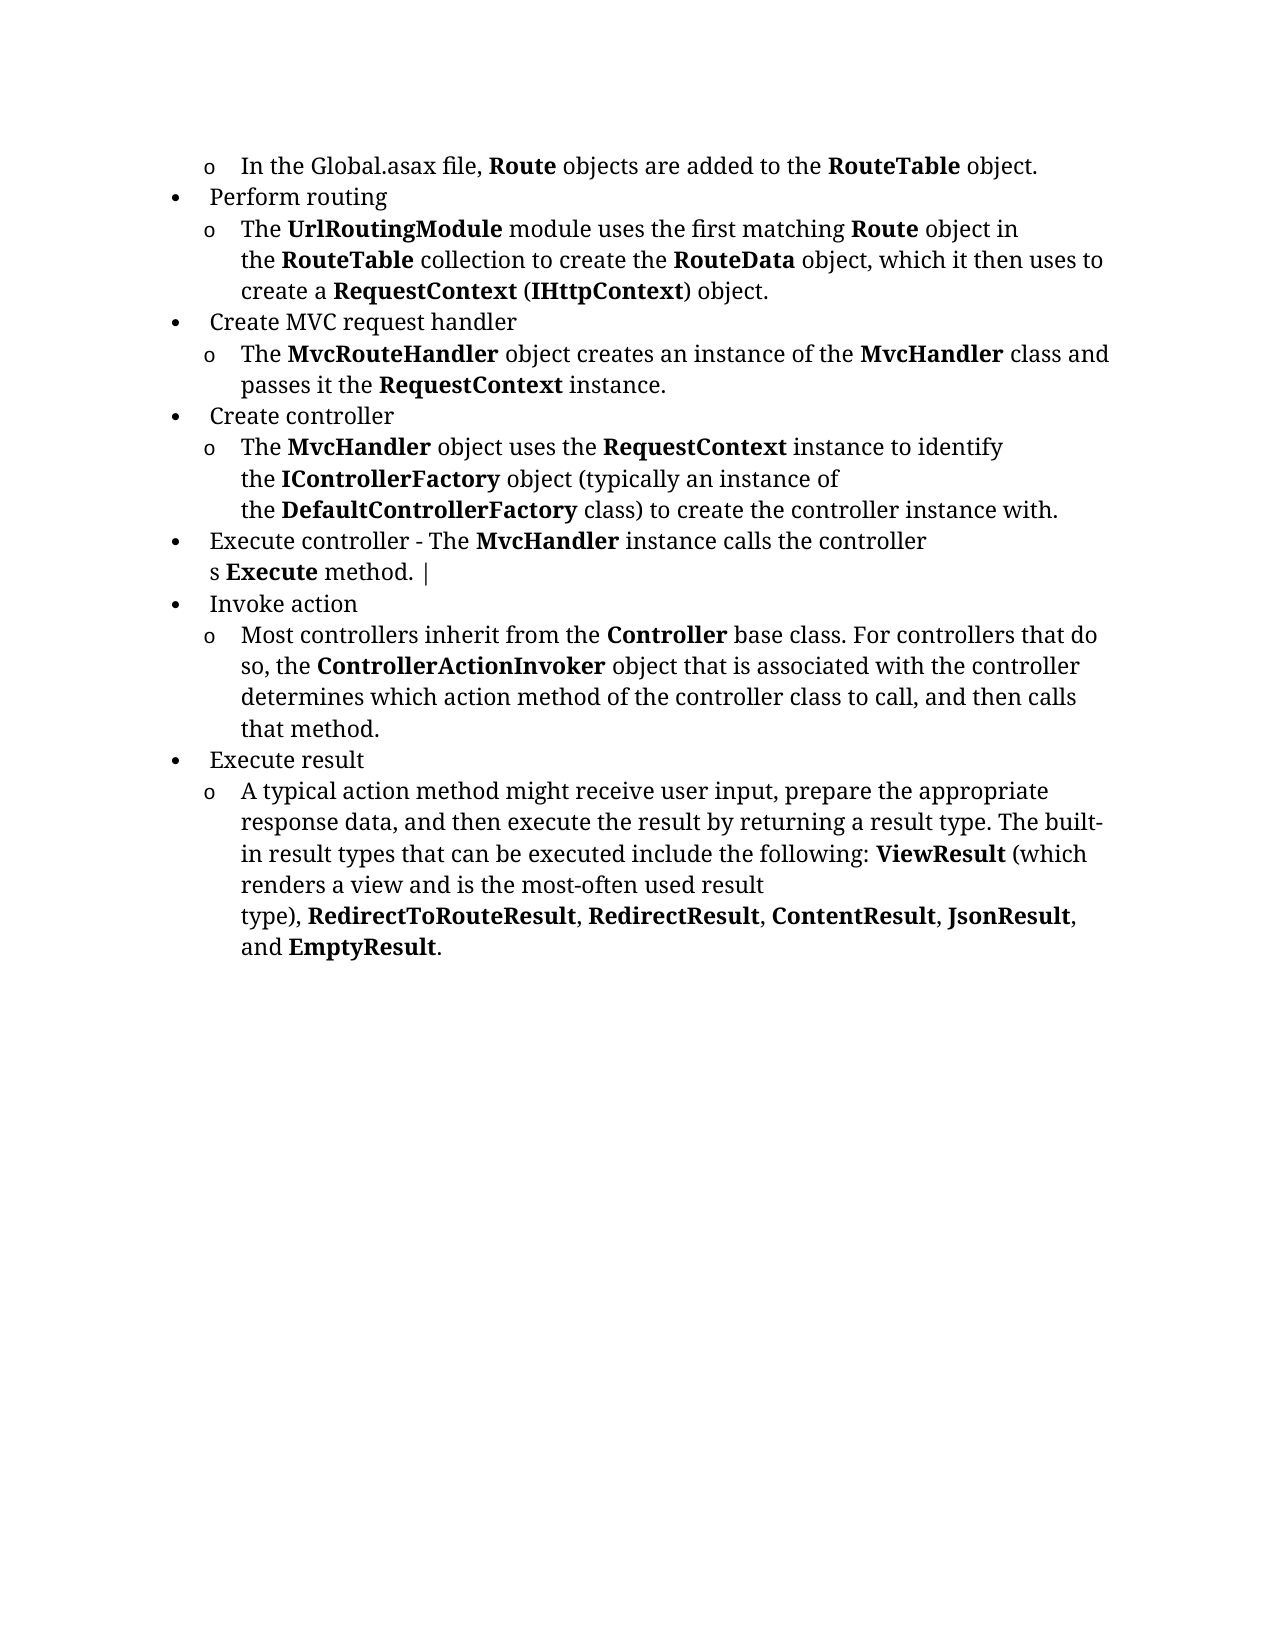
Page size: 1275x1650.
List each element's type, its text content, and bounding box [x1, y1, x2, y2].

list Execute result [172, 744, 1125, 775]
list Create controller [172, 400, 1125, 431]
list The MvcRouteHandler object creates an instance of the MvcHandler class and passes it the RequestContext instance. [203, 337, 1125, 400]
list Create MVC request handler [172, 306, 1125, 337]
list The UrlRoutingModule module uses the first matching Route object in the RouteTable collection to create the RouteData object, which it then uses to create a RequestContext (IHttpContext) object. [203, 212, 1125, 306]
list Invoke action [172, 587, 1125, 619]
list Perform routing [172, 181, 1125, 212]
list In the Global.asax file, Route objects are added to the RouteTable object. [203, 150, 1125, 181]
list Most controllers inherit from the Controller base class. For controllers that do so, the ControllerActionInvoker object that is associated with the controller determines which action method of the controller class to call, and then calls that method. [203, 619, 1125, 744]
list Execute controller - The MvcHandler instance calls the controller s Execute method. | [172, 525, 1125, 587]
list The MvcHandler object uses the RequestContext instance to identify the IControllerFactory object (typically an instance of the DefaultControllerFactory class) to create the controller instance with. [203, 431, 1125, 525]
list A typical action method might receive user input, prepare the appropriate response data, and then execute the result by returning a result type. The built-in result types that can be executed include the following: ViewResult (which renders a view and is the most-often used result type), RedirectToRouteResult, RedirectResult, ContentResult, JsonResult, and EmptyResult. [203, 775, 1125, 962]
